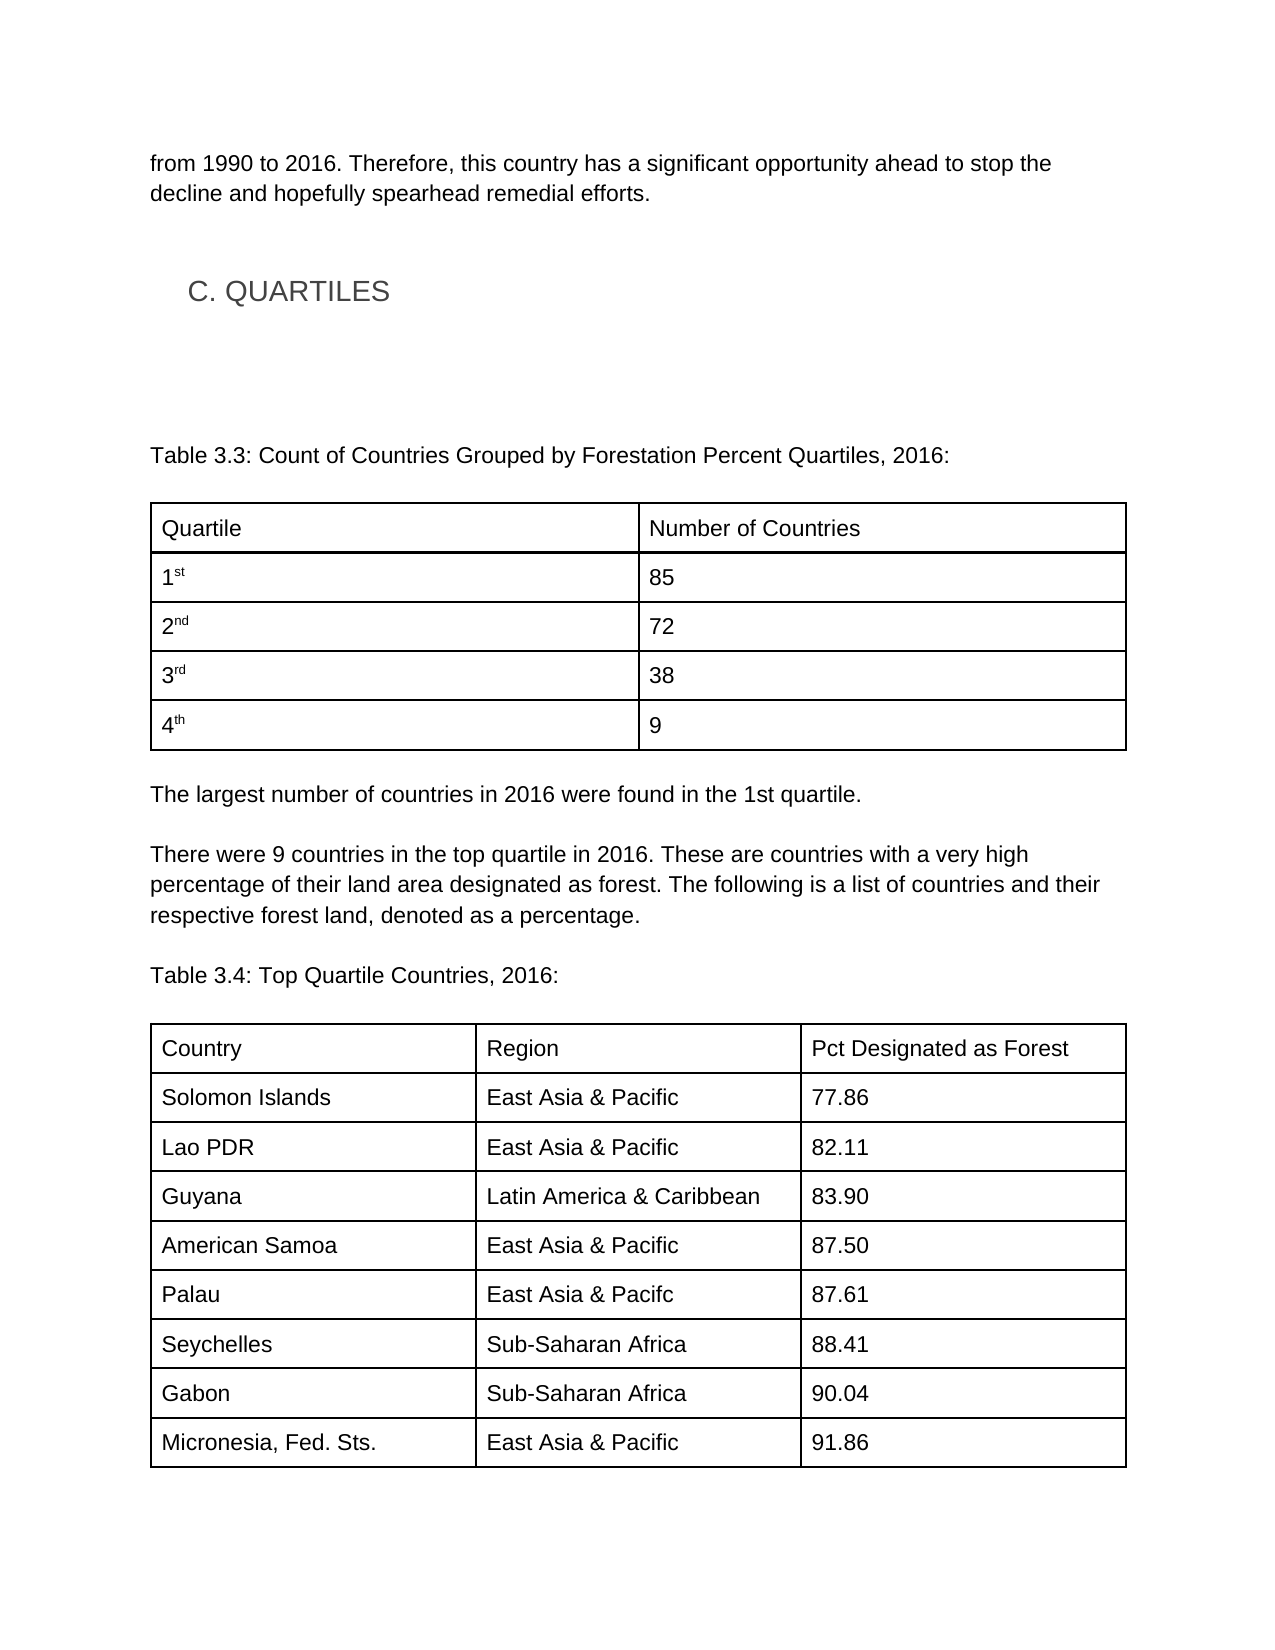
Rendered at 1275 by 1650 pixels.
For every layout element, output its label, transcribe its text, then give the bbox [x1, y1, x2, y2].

table_cell 88.41 [802, 1320, 1125, 1367]
table_cell 9 [640, 701, 1125, 748]
table_header Region [477, 1025, 800, 1072]
table_cell Lao PDR [152, 1123, 475, 1170]
text Table 3.3: Count of Countries Grouped by Forestation Percent Quartiles, 2016: [150, 442, 1125, 468]
table_cell 38 [640, 652, 1125, 699]
table_cell 72 [640, 603, 1125, 650]
table_cell East Asia & Pacific [477, 1074, 800, 1121]
table_cell Sub-Saharan Africa [477, 1369, 800, 1417]
table_cell 85 [640, 554, 1125, 601]
table_cell Latin America & Caribbean [477, 1172, 800, 1219]
table_cell Sub-Saharan Africa [477, 1320, 800, 1367]
table_cell American Samoa [152, 1222, 475, 1269]
table_cell 1st [152, 554, 638, 601]
table_cell Palau [152, 1271, 475, 1318]
table_cell 83.90 [802, 1172, 1125, 1219]
table_cell Guyana [152, 1172, 475, 1219]
table_cell 77.86 [802, 1074, 1125, 1121]
table_cell East Asia & Pacific [477, 1419, 800, 1466]
table_cell 4th [152, 701, 638, 748]
table_cell East Asia & Pacifc [477, 1271, 800, 1318]
table_cell Seychelles [152, 1320, 475, 1367]
table_cell 90.04 [802, 1369, 1125, 1417]
table_cell Solomon Islands [152, 1074, 475, 1121]
table_cell 82.11 [802, 1123, 1125, 1170]
table_cell East Asia & Pacific [477, 1123, 800, 1170]
table_cell Micronesia, Fed. Sts. [152, 1419, 475, 1466]
table_cell Gabon [152, 1369, 475, 1417]
table_cell 2nd [152, 603, 638, 650]
table_header Country [152, 1025, 475, 1072]
table_cell 3rd [152, 652, 638, 699]
table_header Quartile [152, 504, 638, 551]
table_header Pct Designated as Forest [802, 1025, 1125, 1072]
text Table 3.4: Top Quartile Countries, 2016: [150, 962, 1125, 988]
table_cell 87.50 [802, 1222, 1125, 1269]
text The largest number of countries in 2016 were found in the 1st quartile. [150, 781, 1125, 807]
table_cell 91.86 [802, 1419, 1125, 1466]
text There were 9 countries in the top quartile in 2016. These are countries with a very high percentage of their land area designated as forest. The following is a list of countries and their respective forest land, denoted as a percentage. [150, 841, 1125, 928]
subtitle QUARTILES [187, 274, 1125, 307]
table_cell 87.61 [802, 1271, 1125, 1318]
table_header Number of Countries [640, 504, 1125, 551]
table_cell East Asia & Pacific [477, 1222, 800, 1269]
